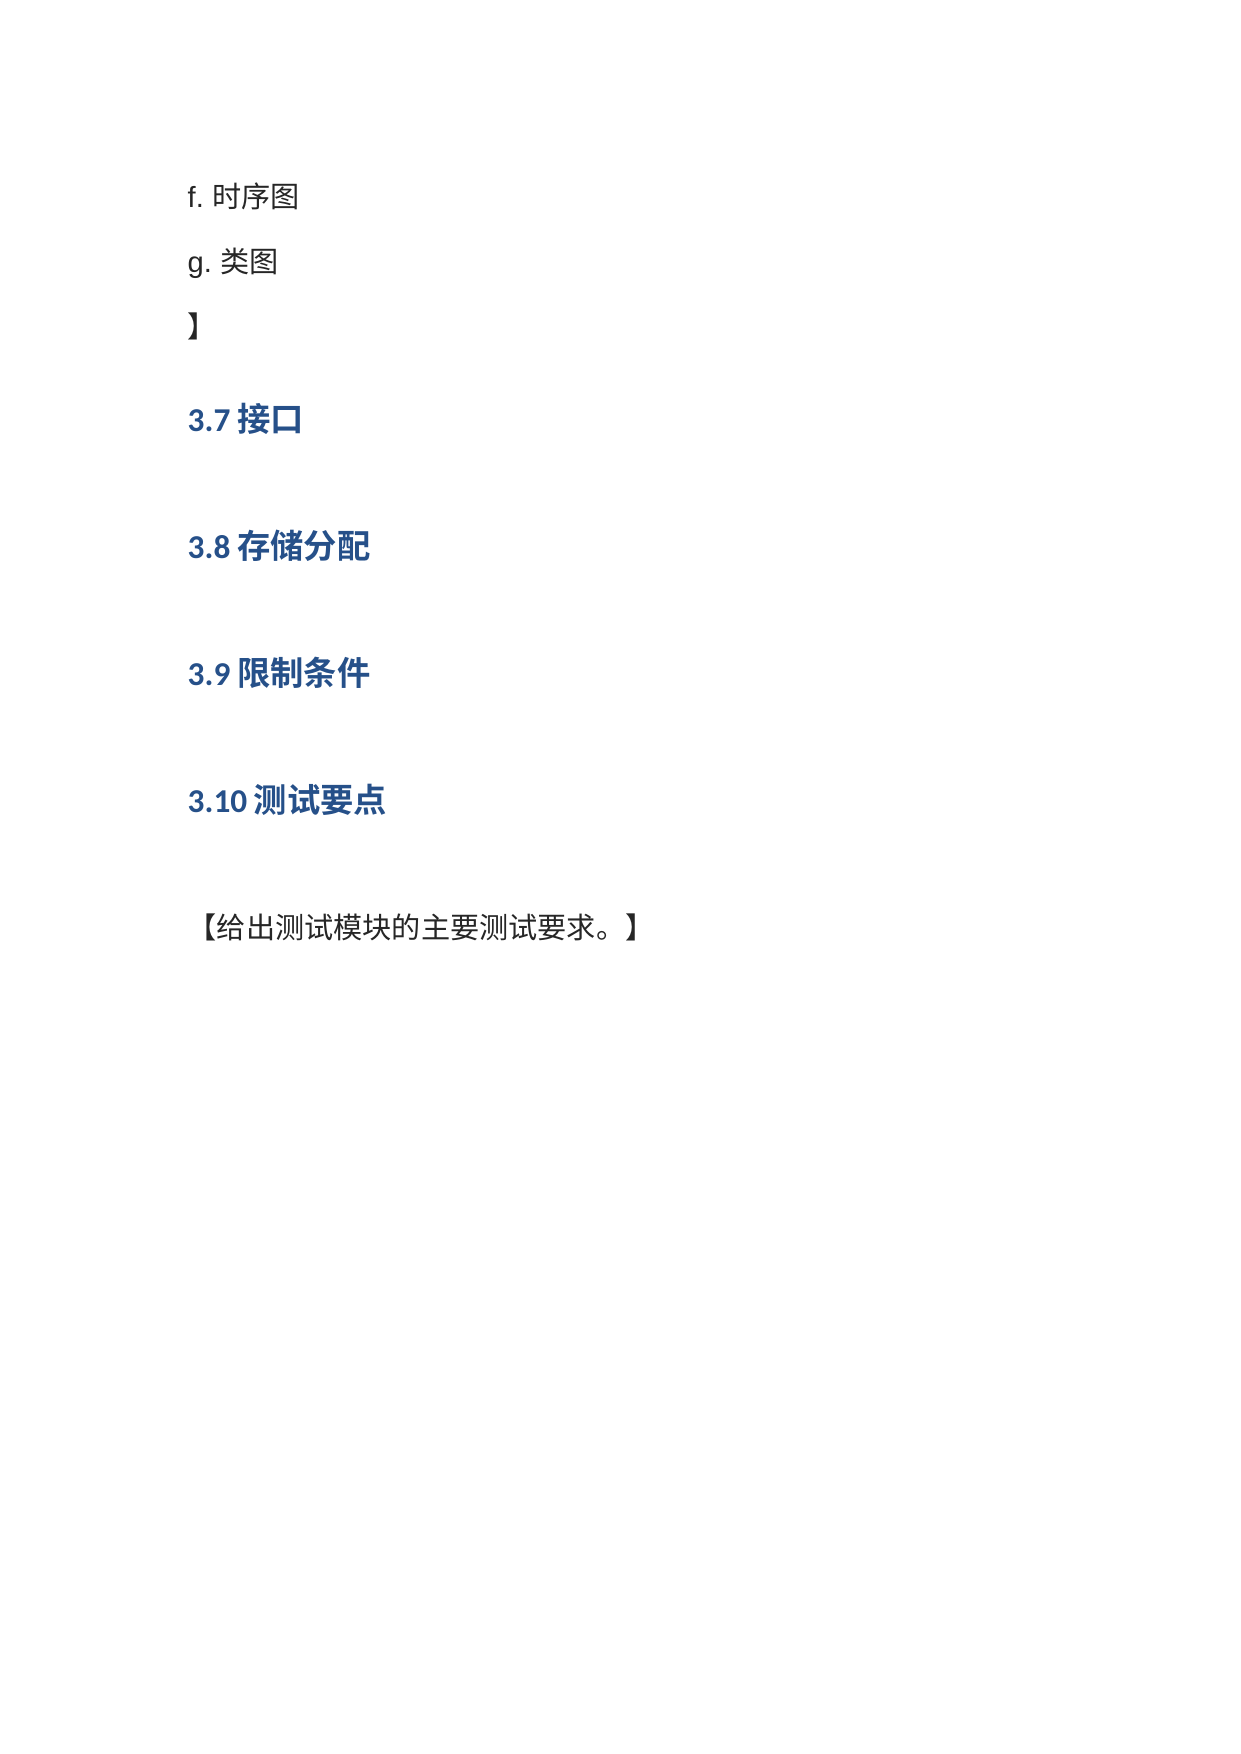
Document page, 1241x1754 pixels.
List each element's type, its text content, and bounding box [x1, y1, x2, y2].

subtitle 3.8存储分配 [187, 511, 1053, 576]
subtitle 3.9限制条件 [187, 638, 1053, 703]
text g. 类图 [187, 227, 1053, 292]
text 【给出测试模块的主要测试要求。】 [187, 893, 1053, 958]
subtitle 3.10测试要点 [187, 766, 1053, 831]
subtitle 3.7接口 [187, 384, 1053, 449]
text 】 [187, 292, 1053, 357]
text f. 时序图 [187, 162, 1053, 227]
